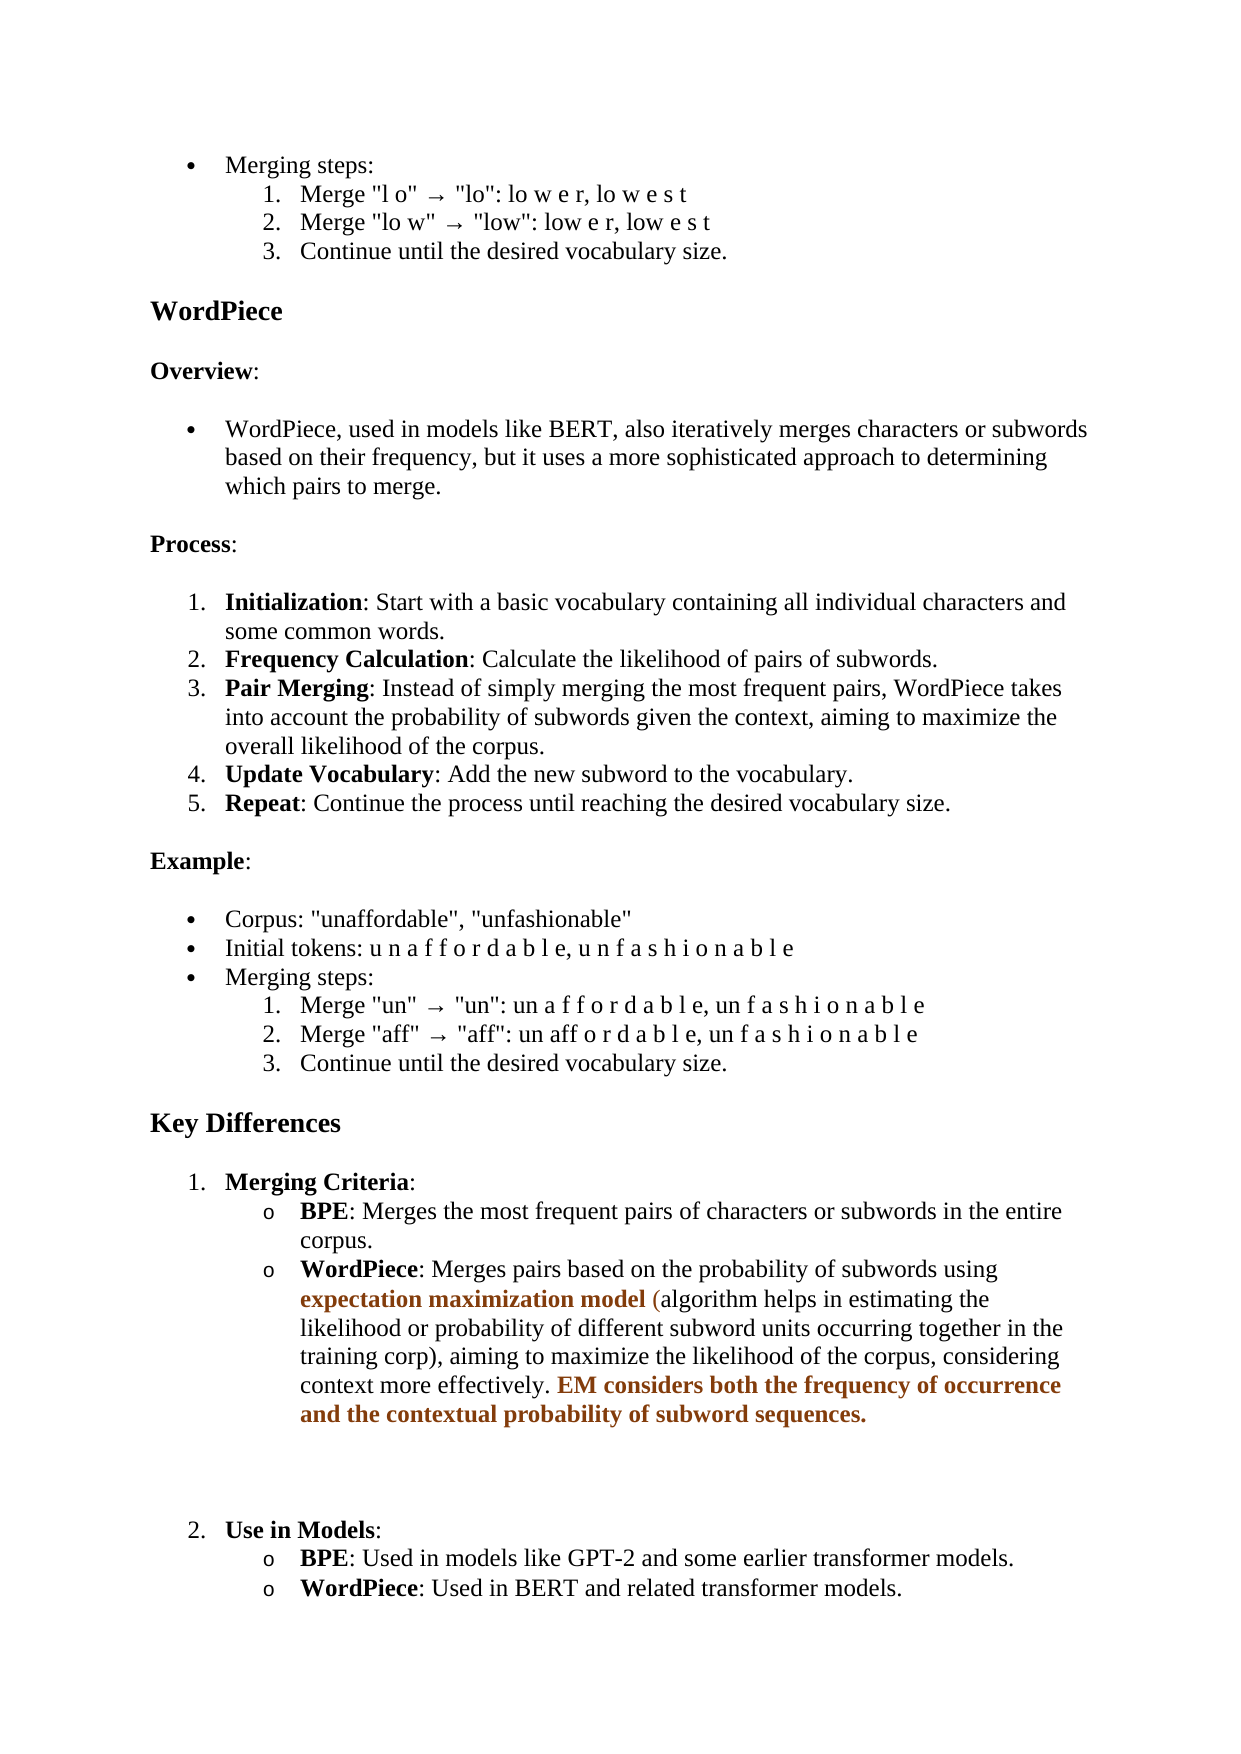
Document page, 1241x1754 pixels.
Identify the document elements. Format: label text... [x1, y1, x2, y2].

text Process: [150, 529, 1090, 558]
list WordPiece: Used in BERT and related transformer models. [262, 1573, 1090, 1603]
list Pair Merging: Instead of simply merging the most frequent pairs, WordPiece takes into account the probability of subwords given the context, aiming to maximize the overall likelihood of the corpus. [187, 673, 1090, 759]
list BPE: Used in models like GPT-2 and some earlier transformer models. [262, 1543, 1090, 1573]
list Merging Criteria: [187, 1167, 1090, 1196]
list Continue until the desired vocabulary size. [262, 1048, 1090, 1077]
list Frequency Calculation: Calculate the likelihood of pairs of subwords. [187, 644, 1090, 673]
list Merging steps: [187, 150, 1090, 179]
list Merge "lo w" → "low": low e r, low e s t [262, 207, 1090, 236]
list Merge "un" → "un": un a f f o r d a b l e, un f a s h i o n a b l e [262, 990, 1090, 1019]
list Merge "aff" → "aff": un aff o r d a b l e, un f a s h i o n a b l e [262, 1019, 1090, 1048]
list Repeat: Continue the process until reaching the desired vocabulary size. [187, 788, 1090, 817]
list Use in Models: [187, 1515, 1090, 1543]
list Continue until the desired vocabulary size. [262, 236, 1090, 265]
text Key Differences [150, 1106, 1090, 1138]
list Update Vocabulary: Add the new subword to the vocabulary. [187, 759, 1090, 788]
list Merging steps: [187, 962, 1090, 990]
text WordPiece [150, 294, 1090, 327]
text Example: [150, 846, 1090, 875]
list Initialization: Start with a basic vocabulary containing all individual characters and some common words. [187, 587, 1090, 644]
list WordPiece: Merges pairs based on the probability of subwords using expectation maximization model (algorithm helps in estimating the likelihood or probability of different subword units occurring together in the training corp), aiming to maximize the likelihood of the corpus, considering context more effectively. EM considers both the frequency of occurrence and the contextual probability of subword sequences. [262, 1254, 1090, 1428]
text Overview: [150, 356, 1090, 384]
list BPE: Merges the most frequent pairs of characters or subwords in the entire corpus. [262, 1196, 1090, 1254]
list Corpus: "unaffordable", "unfashionable" [187, 904, 1090, 933]
list Initial tokens: u n a f f o r d a b l e, u n f a s h i o n a b l e [187, 933, 1090, 962]
list Merge "l o" → "lo": lo w e r, lo w e s t [262, 179, 1090, 207]
